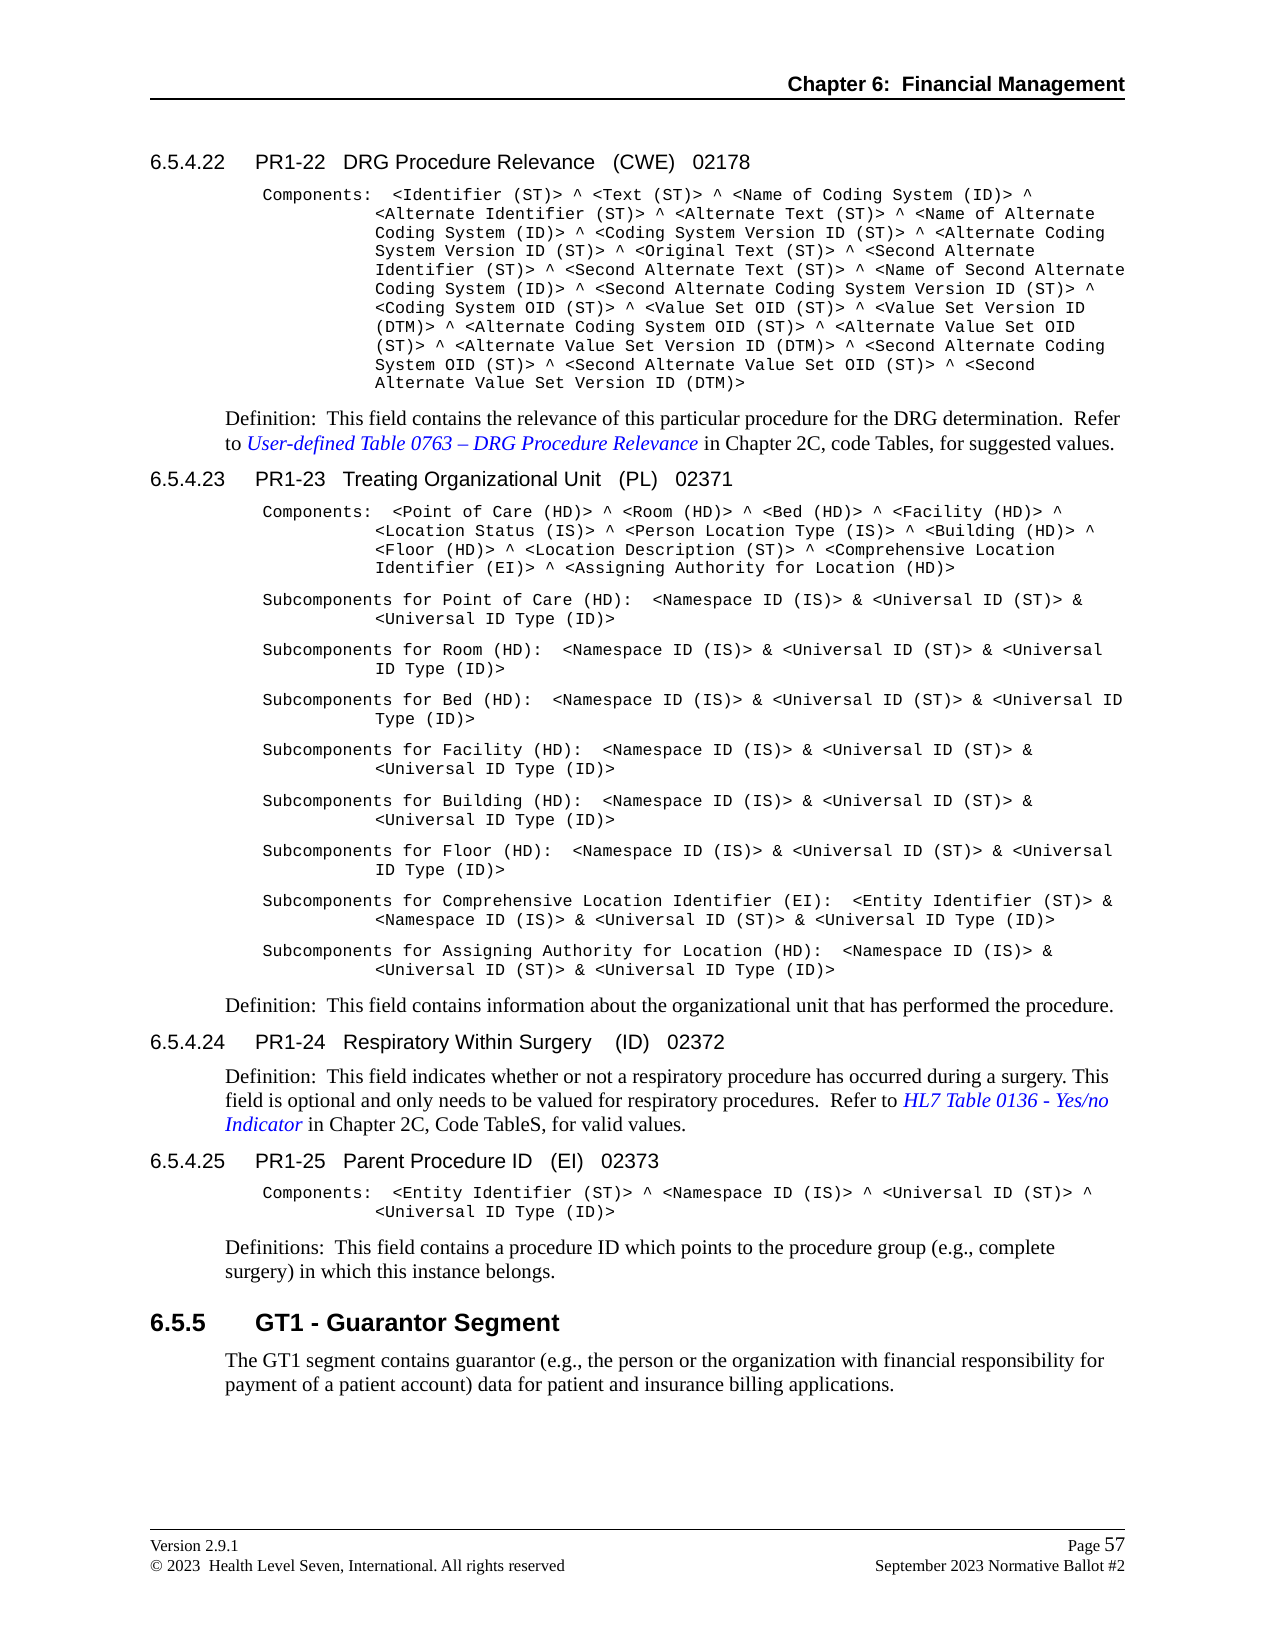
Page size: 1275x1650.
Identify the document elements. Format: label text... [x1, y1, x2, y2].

text Components: <Point of Care (HD)> ^ <Room (HD)> ^ <Bed (HD)> ^ <Facility (HD)> ^ <Location Status (IS)> ^ <Person Location Type (IS)> ^ <Building (HD)> ^ <Floor (HD)> ^ <Location Description (ST)> ^ <Comprehensive Location Identifier (EI)> ^ <Assigning Authority for Location (HD)> [262, 503, 1125, 579]
text Subcomponents for Facility (HD): <Namespace ID (IS)> & <Universal ID (ST)> & <Universal ID Type (ID)> [262, 742, 1125, 780]
text Definition: This field contains information about the organizational unit that has performed the procedure. [225, 993, 1125, 1017]
subtitle 6.5.5 GT1 - Guarantor Segment [150, 1308, 1125, 1337]
text Definitions: This field contains a procedure ID which points to the procedure group (e.g., complete surgery) in which this instance belongs. [225, 1235, 1125, 1283]
text Subcomponents for Bed (HD): <Namespace ID (IS)> & <Universal ID (ST)> & <Universal ID Type (ID)> [262, 692, 1125, 729]
text Subcomponents for Building (HD): <Namespace ID (IS)> & <Universal ID (ST)> & <Universal ID Type (ID)> [262, 792, 1125, 830]
text The GT1 segment contains guarantor (e.g., the person or the organization with financial responsibility for payment of a patient account) data for patient and insurance billing applications. [225, 1348, 1125, 1396]
text Definition: This field contains the relevance of this particular procedure for the DRG determination. Refer to User-defined Table 0763 – DRG Procedure Relevance in Chapter 2C, code Tables, for suggested values. [225, 406, 1125, 454]
subtitle 6.5.4.24 PR1-24 Respiratory Within Surgery (ID) 02372 [150, 1029, 1125, 1053]
text Definition: This field indicates whether or not a respiratory procedure has occurred during a surgery. This field is optional and only needs to be valued for respiratory procedures. Refer to HL7 Table 0136 - Yes/no Indicator in Chapter 2C, Code TableS, for valid values. [225, 1064, 1125, 1136]
text Subcomponents for Room (HD): <Namespace ID (IS)> & <Universal ID (ST)> & <Universal ID Type (ID)> [262, 642, 1125, 679]
text Subcomponents for Comprehensive Location Identifier (EI): <Entity Identifier (ST)> & <Namespace ID (IS)> & <Universal ID (ST)> & <Universal ID Type (ID)> [262, 893, 1125, 930]
subtitle 6.5.4.23 PR1-23 Treating Organizational Unit (PL) 02371 [150, 467, 1125, 491]
text Subcomponents for Floor (HD): <Namespace ID (IS)> & <Universal ID (ST)> & <Universal ID Type (ID)> [262, 842, 1125, 880]
subtitle 6.5.4.25 PR1-25 Parent Procedure ID (EI) 02373 [150, 1149, 1125, 1173]
text Subcomponents for Point of Care (HD): <Namespace ID (IS)> & <Universal ID (ST)> & <Universal ID Type (ID)> [262, 591, 1125, 629]
text Components: <Entity Identifier (ST)> ^ <Namespace ID (IS)> ^ <Universal ID (ST)> ^ <Universal ID Type (ID)> [262, 1185, 1125, 1223]
subtitle 6.5.4.22 PR1-22 DRG Procedure Relevance (CWE) 02178 [150, 150, 1125, 174]
text Subcomponents for Assigning Authority for Location (HD): <Namespace ID (IS)> & <Universal ID (ST)> & <Universal ID Type (ID)> [262, 943, 1125, 981]
